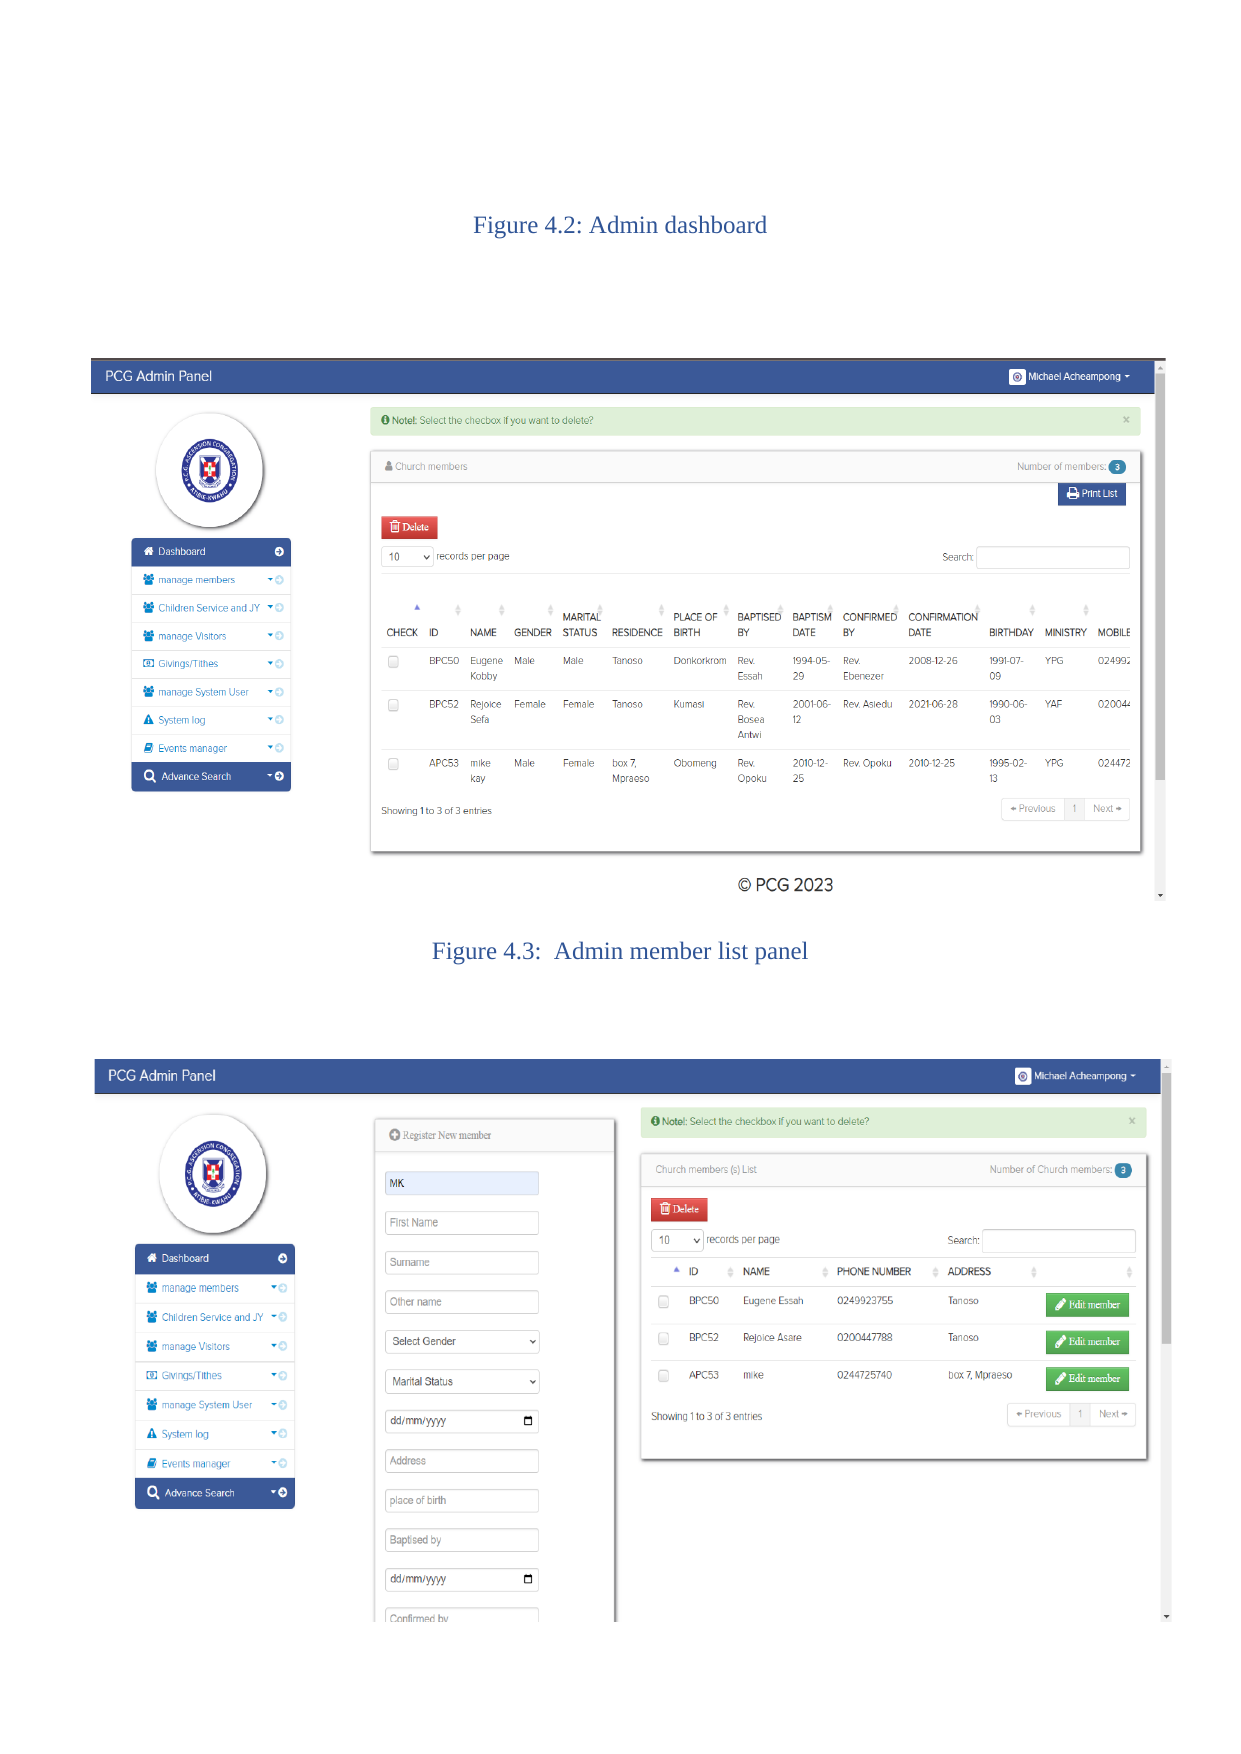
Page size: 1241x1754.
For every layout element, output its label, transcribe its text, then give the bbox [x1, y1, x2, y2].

subtitle Figure 4.3: Admin member list panel [150, 936, 1090, 965]
subtitle Figure 4.2: Admin dashboard [150, 210, 1090, 238]
picture [91, 358, 1166, 901]
picture [94, 1059, 1172, 1622]
